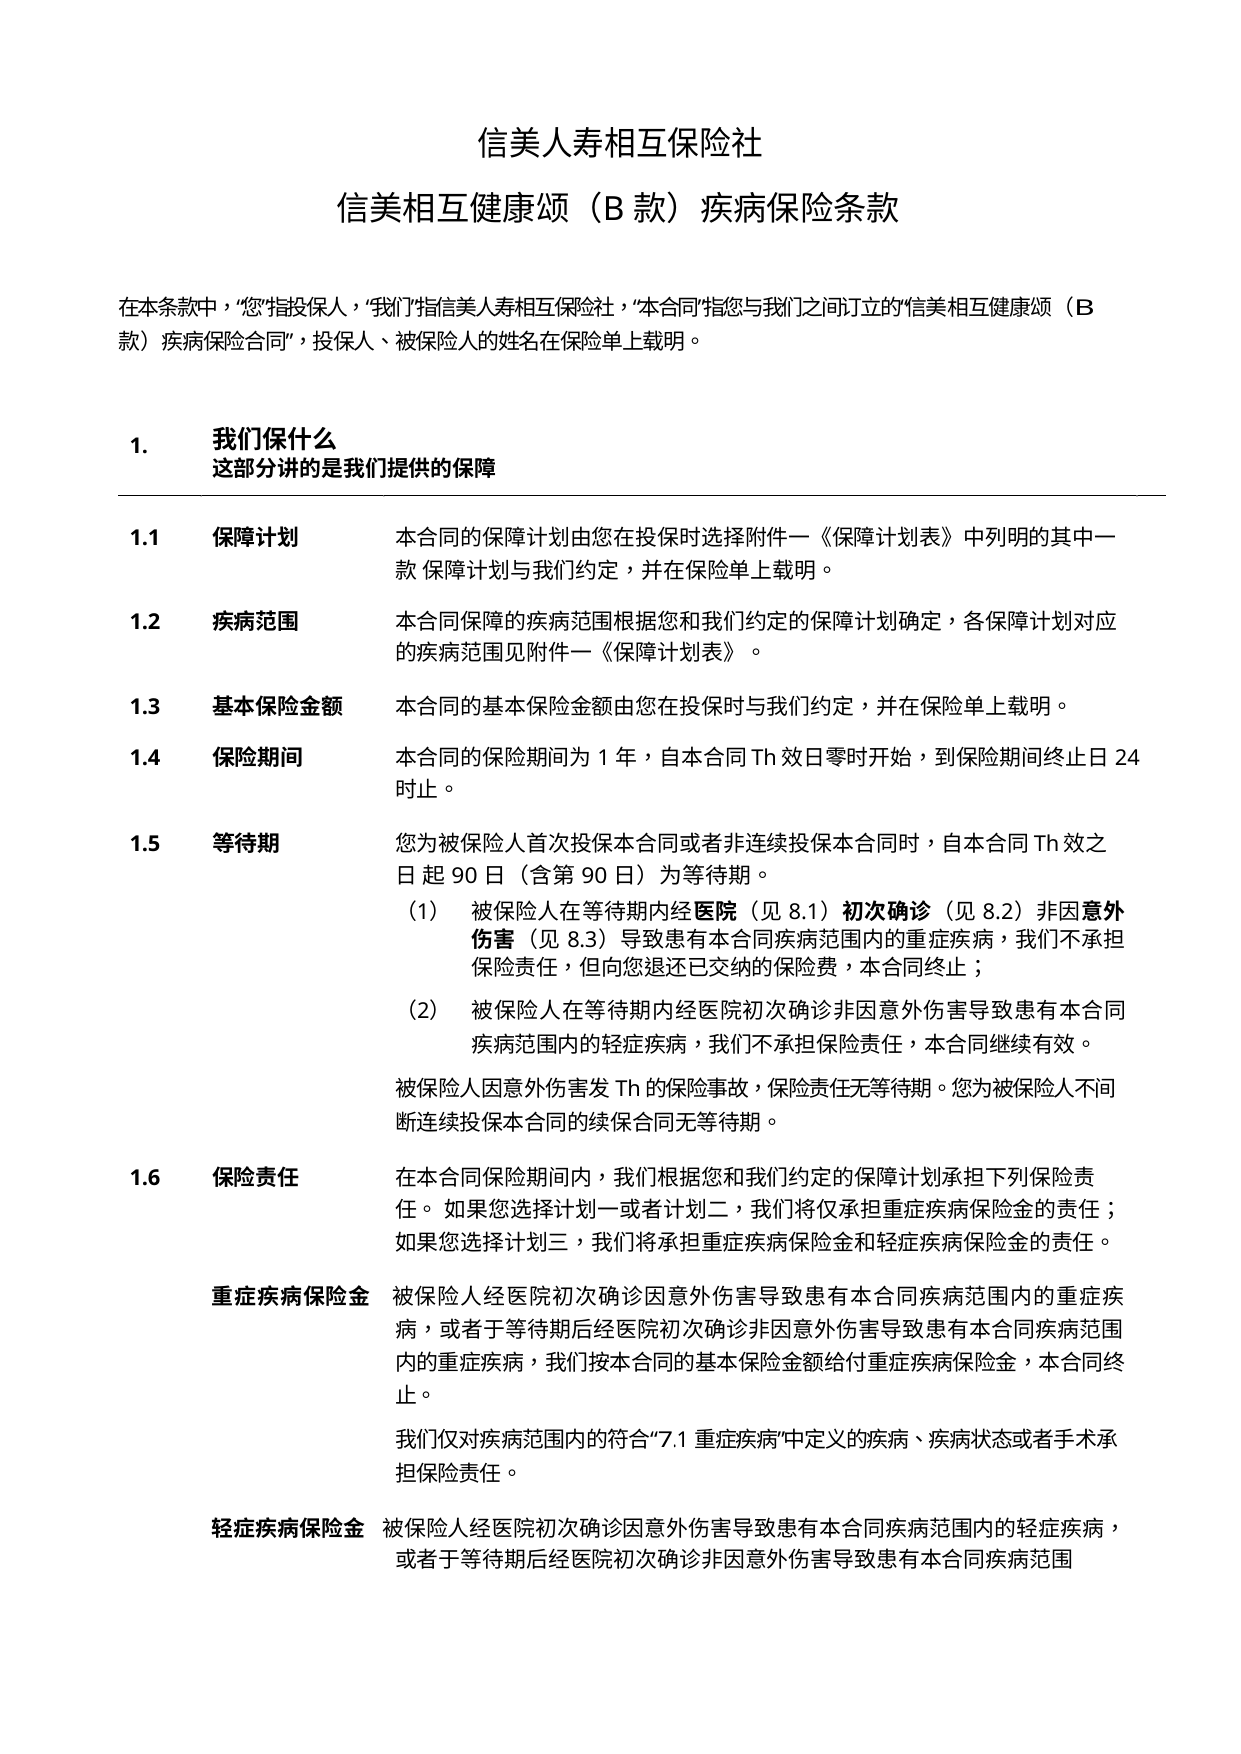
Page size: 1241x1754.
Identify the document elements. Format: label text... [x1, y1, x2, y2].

list 保障计划 本合同的保障计划由您在投保时选择附件一《保障计划表》中列明的其中一款 保障计划与我们约定，并在保险单上载明。 [129, 519, 1126, 586]
list 被保险人在等待期内经医院（见 8.1）初次确诊（见 8.2）非因意外伤害（见 8.3）导致患有本合同疾病范围内的重症疾病，我们不承担保险责任，但向您退还已交纳的保险费，本合同终止； [395, 896, 1126, 982]
subtitle 我们保什么 [129, 404, 1178, 460]
subtitle 这部分讲的是我们提供的保障 [212, 460, 1178, 480]
text 被保险人因意外伤害发Th的保险事故，保险责任无等待期。您为被保险人不间断连续投保本合同的续保合同无等待期。 [395, 1073, 1126, 1137]
text 在本条款中，“您”指投保人，“我们”指信美人寿相互保险社，“本合同”指您与我们之间订立的“信美相互健康颂（B 款）疾病保险合同”，投保人、被保险人的姓名在保险单上载明。 [118, 292, 1114, 356]
list 保险责任 在本合同保险期间内，我们根据您和我们约定的保障计划承担下列保险责任。 如果您选择计划一或者计划二，我们将仅承担重症疾病保险金的责任；如果您选择计划三，我们将承担重症疾病保险金和轻症疾病保险金的责任。 [129, 1162, 1137, 1257]
text 信美相互健康颂（B 款）疾病保险条款 [336, 185, 1178, 230]
text 信美人寿相互保险社 [476, 121, 764, 163]
text 时止。 [395, 774, 1178, 804]
text 重症疾病保险金 被保险人经医院初次确诊因意外伤害导致患有本合同疾病范围内的重症疾病，或者于等待期后经医院初次确诊非因意外伤害导致患有本合同疾病范围内的重症疾病，我们按本合同的基本保险金额给付重症疾病保险金，本合同终止。 [212, 1281, 1126, 1410]
list 疾病范围 本合同保障的疾病范围根据您和我们约定的保障计划确定，各保障计划对应 的疾病范围见附件一《保障计划表》。 [129, 606, 1126, 667]
list 被保险人在等待期内经医院初次确诊非因意外伤害导致患有本合同疾病范围内的轻症疾病，我们不承担保险责任，本合同继续有效。 [395, 995, 1126, 1059]
list 保险期间 本合同的保险期间为 1 年，自本合同Th效日零时开始，到保险期间终止日 24 [129, 742, 1178, 772]
list 等待期 您为被保险人首次投保本合同或者非连续投保本合同时，自本合同Th效之日 起 90 日（含第 90 日）为等待期。 [129, 828, 1125, 889]
list 基本保险金额 本合同的基本保险金额由您在投保时与我们约定，并在保险单上载明。 [129, 691, 1178, 721]
text 我们仅对疾病范围内的符合“7.1 重症疾病”中定义的疾病、疾病状态或者手术承担保险责任。 [395, 1423, 1126, 1488]
text 轻症疾病保险金 被保险人经医院初次确诊因意外伤害导致患有本合同疾病范围内的轻症疾病，或者于等待期后经医院初次确诊非因意外伤害导致患有本合同疾病范围 [212, 1513, 1126, 1574]
